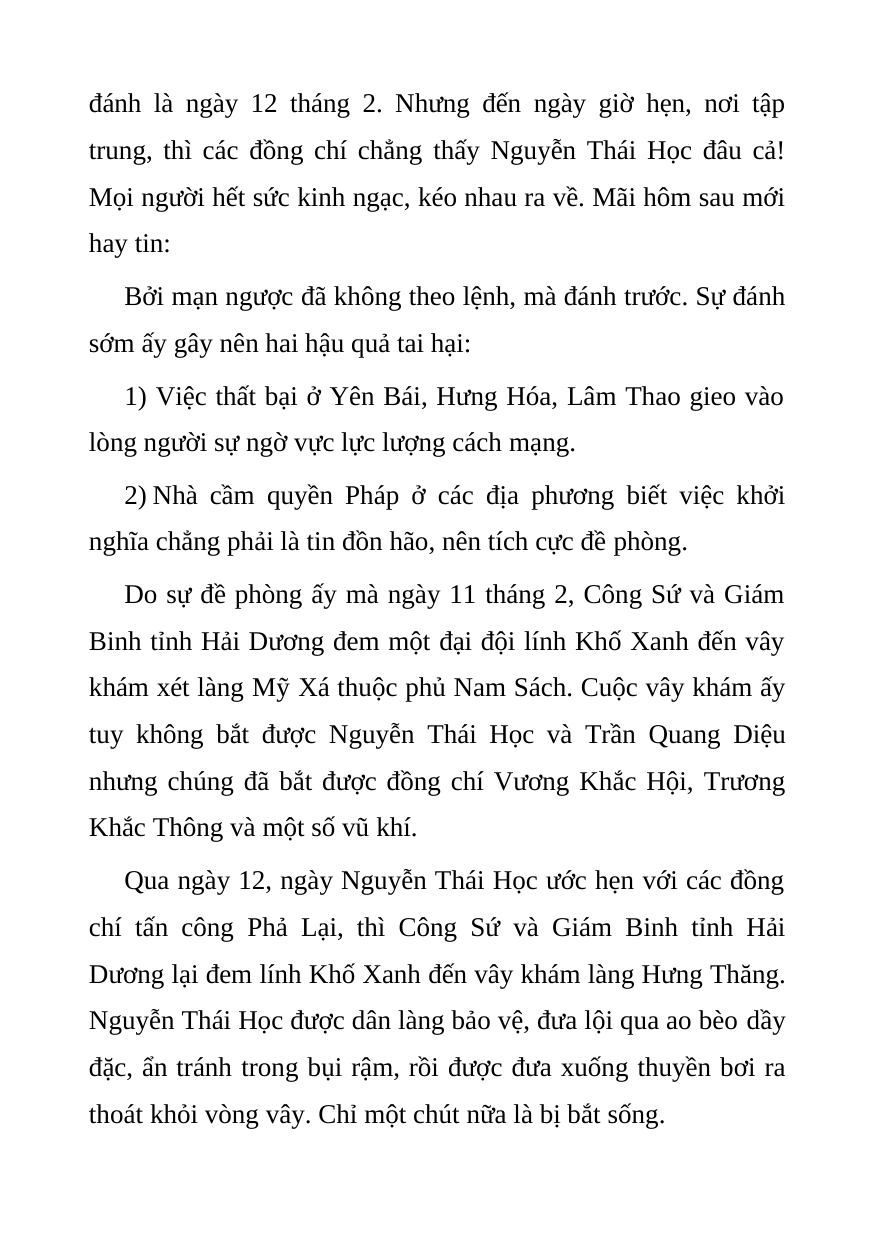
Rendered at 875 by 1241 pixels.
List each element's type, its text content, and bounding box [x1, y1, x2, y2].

text Qua ngày 12, ngày Nguyễn Thái Học ước hẹn với các đồng chí tấn công Phả Lại, thì Công Sứ và Giám Binh tỉnh Hải Dương lại đem lính Khố Xanh đến vây khám làng Hưng Thăng. Nguyễn Thái Học được dân làng bảo vệ, đưa lội qua ao bèo dầy đặc, ẩn tránh trong bụi rậm, rồi được đưa xuống thuyền bơi ra thoát khỏi vòng vây. Chỉ một chút nữa là bị bắt sống. [89, 864, 786, 1129]
text đánh là ngày 12 tháng 2. Nhưng đến ngày giờ hẹn, nơi tập trung, thì các đồng chí chẳng thấy Nguyễn Thái Học đâu cả! Mọi người hết sức kinh ngạc, kéo nhau ra về. Mãi hôm sau mới hay tin: [89, 87, 786, 258]
text Bởi mạn ngược đã không theo lệnh, mà đánh trước. Sự đánh sớm ấy gây nên hai hậu quả tai hại: [89, 280, 786, 358]
list Nhà cầm quyền Pháp ở các địa phương biết việc khởi nghĩa chẳng phải là tin đồn hão, nên tích cực đề phòng. [89, 479, 786, 557]
text Do sự đề phòng ấy mà ngày 11 tháng 2, Công Sứ và Giám Binh tỉnh Hải Dương đem một đại đội lính Khố Xanh đến vây khám xét làng Mỹ Xá thuộc phủ Nam Sách. Cuộc vây khám ấy tuy không bắt được Nguyễn Thái Học và Trần Quang Diệu nhưng chúng đã bắt được đồng chí Vương Khắc Hội, Trương Khắc Thông và một số vũ khí. [89, 578, 786, 843]
list Việc thất bại ở Yên Bái, Hưng Hóa, Lâm Thao gieo vào lòng người sự ngờ vực lực lượng cách mạng. [89, 380, 785, 457]
